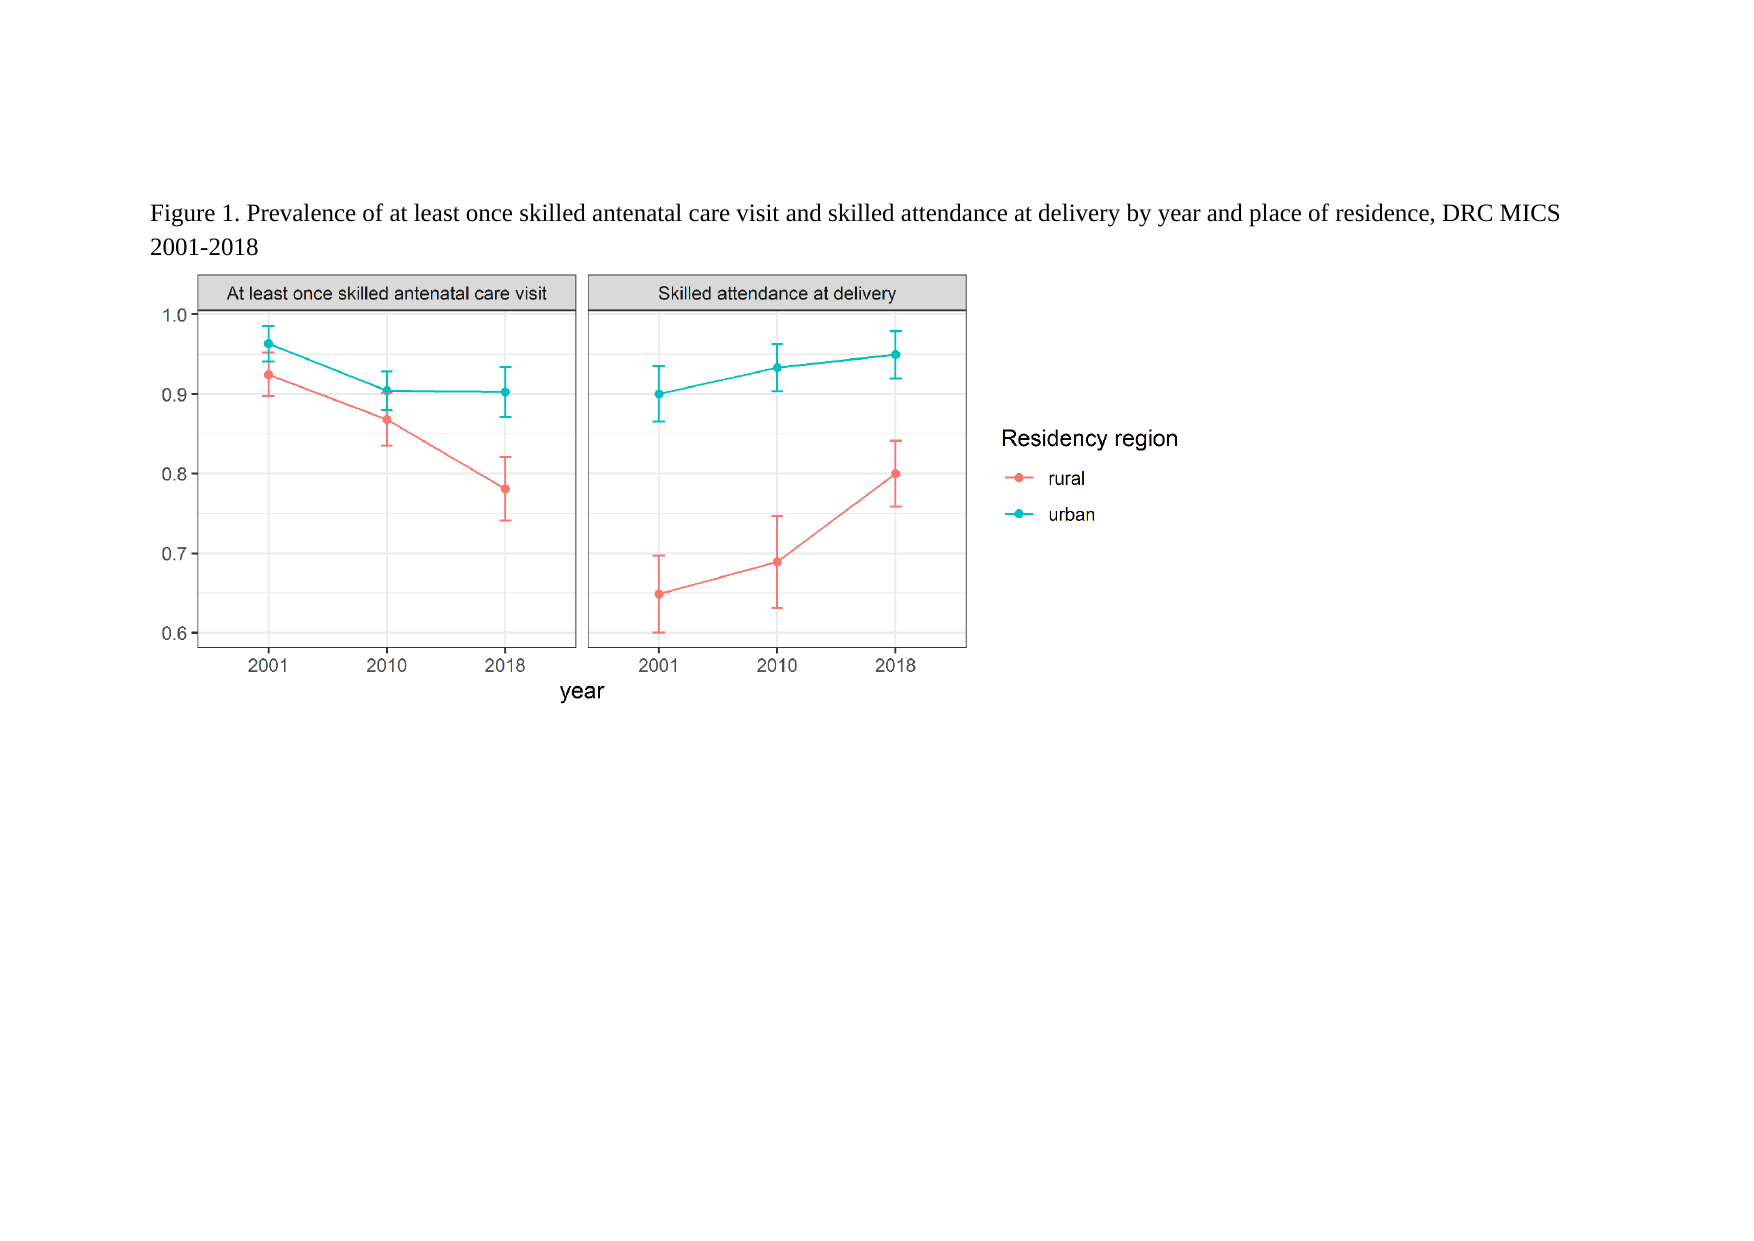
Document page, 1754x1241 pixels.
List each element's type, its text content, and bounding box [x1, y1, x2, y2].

text Figure 1. Prevalence of at least once skilled antenatal care visit and skilled attendance at delivery by year and place of residence, DRC MICS 2001-2018 [150, 196, 1604, 263]
picture [150, 263, 1200, 714]
